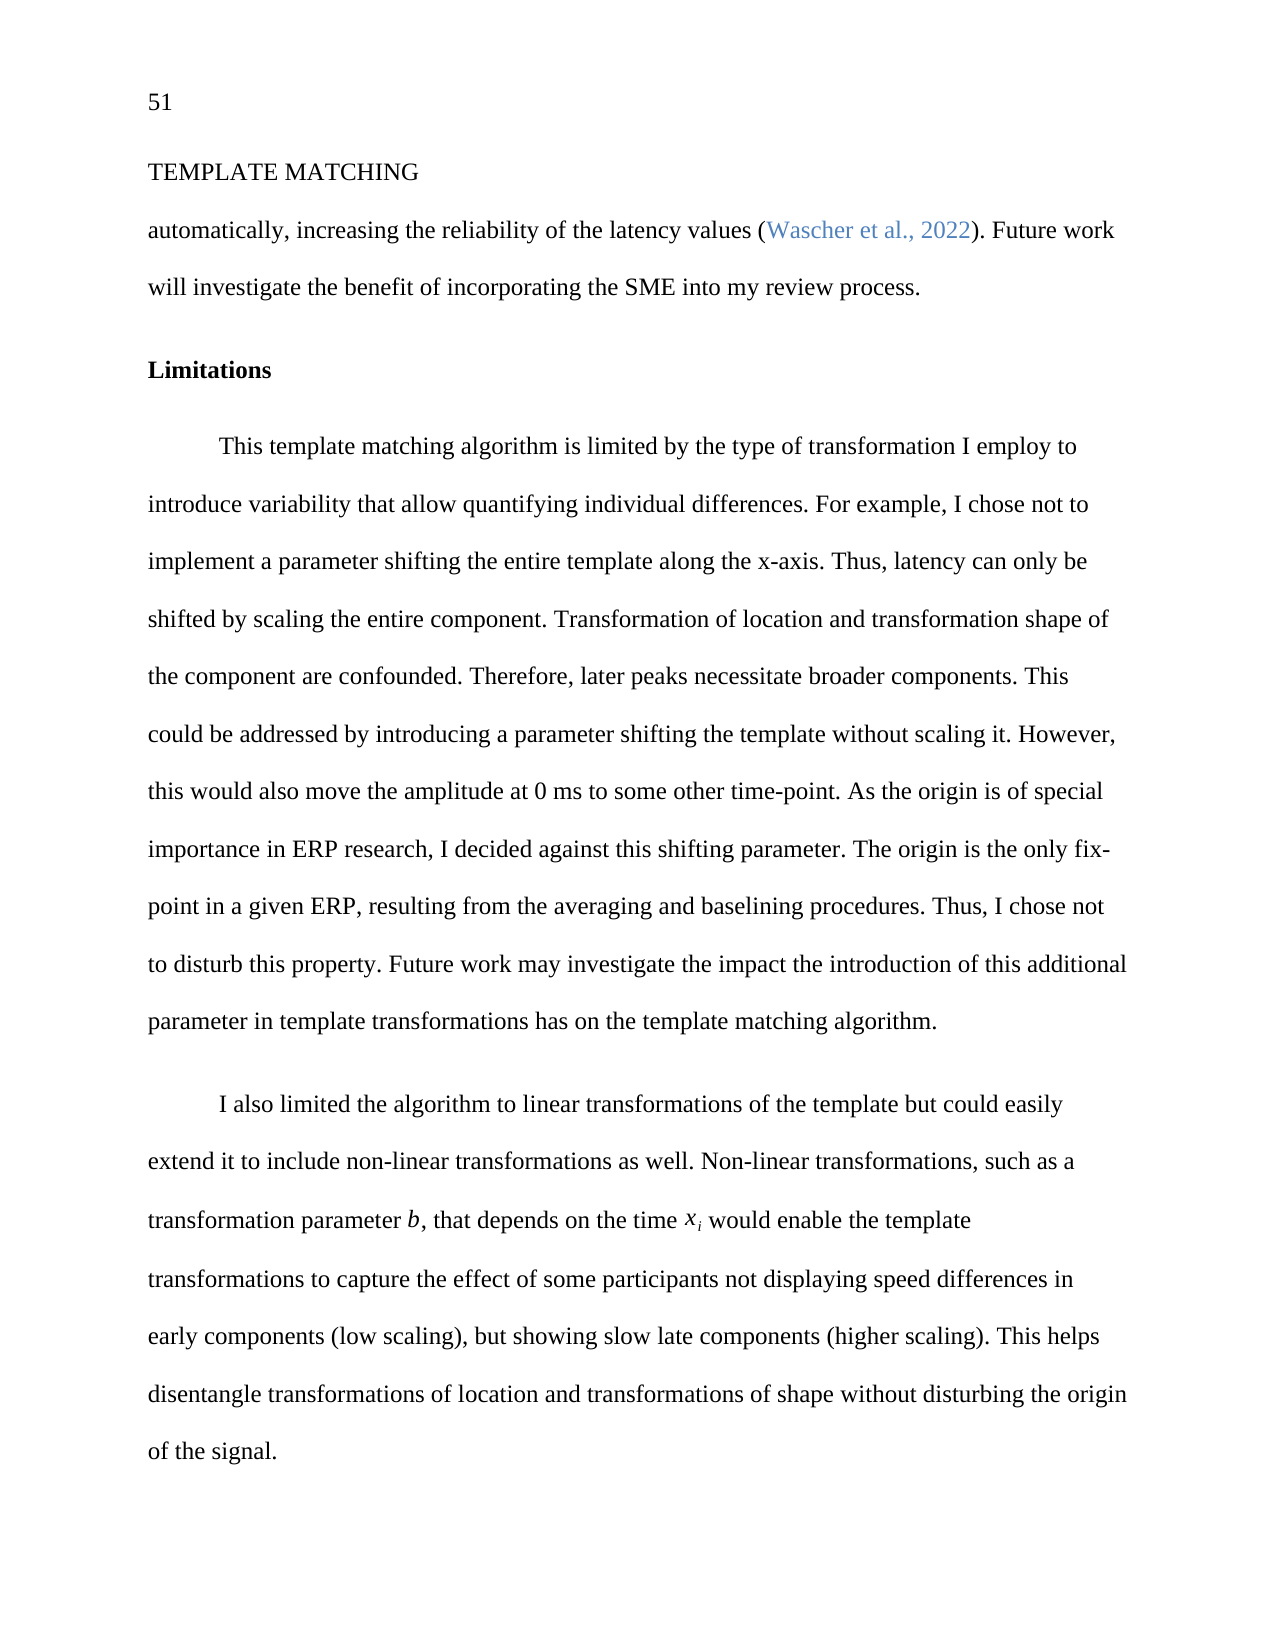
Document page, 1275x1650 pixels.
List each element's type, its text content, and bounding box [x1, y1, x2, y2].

text This template matching algorithm is limited by the type of transformation I employ to introduce variability that allow quantifying individual differences. For example, I chose not to implement a parameter shifting the entire template along the x-axis. Thus, latency can only be shifted by scaling the entire component. Transformation of location and transformation shape of the component are confounded. Therefore, later peaks necessitate broader components. This could be addressed by introducing a parameter shifting the template without scaling it. However, this would also move the amplitude at 0 ms to some other time-point. As the origin is of special importance in ERP research, I decided against this shifting parameter. The origin is the only fix-point in a given ERP, resulting from the averaging and baselining procedures. Thus, I chose not to disturb this property. Future work may investigate the impact the introduction of this additional parameter in template transformations has on the template matching algorithm. [148, 431, 1127, 1035]
text I also limited the algorithm to linear transformations of the template but could easily extend it to include non-linear transformations as well. Non-linear transformations, such as a transformation parameter , that depends on the time would enable the template transformations to capture the effect of some participants not displaying speed differences in early components (low scaling), but showing slow late components (higher scaling). This helps disentangle transformations of location and transformations of shape without disturbing the origin of the signal. [148, 1089, 1127, 1465]
subtitle Limitations [148, 355, 1127, 384]
